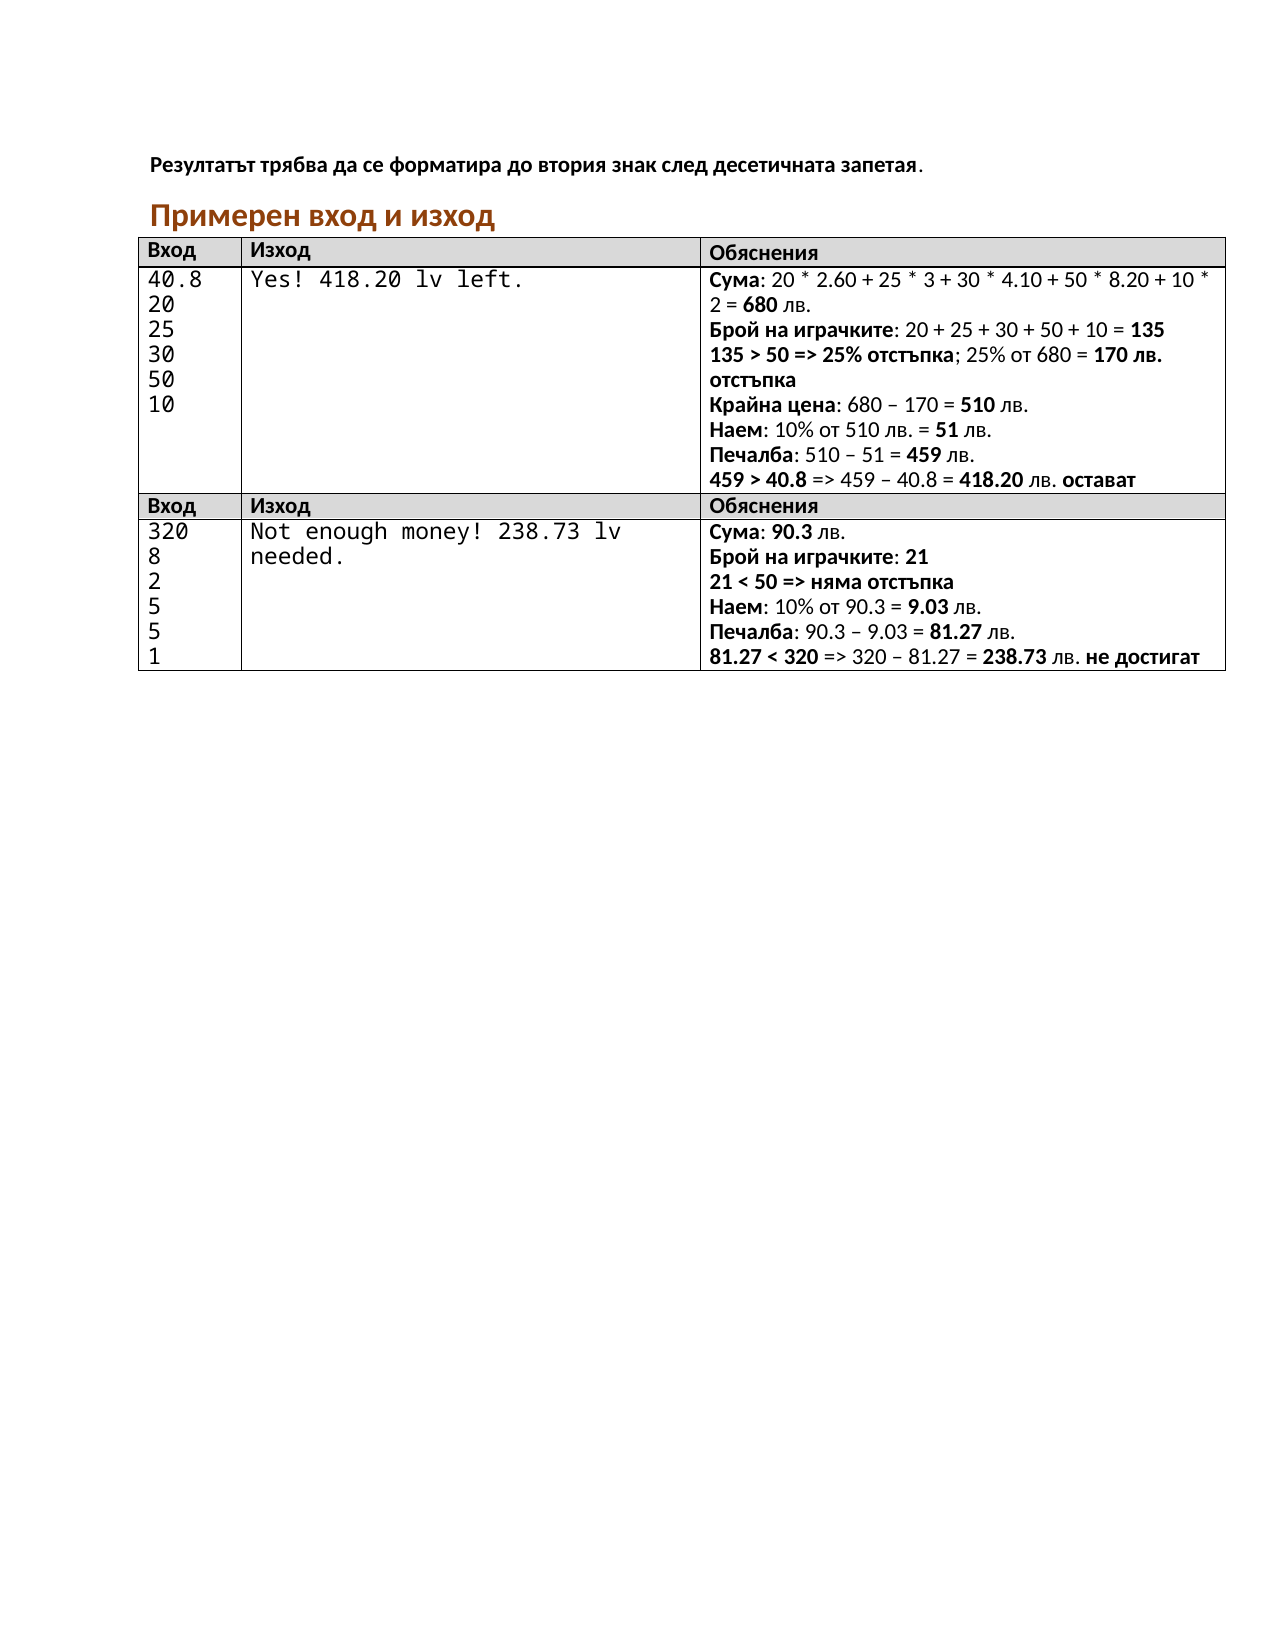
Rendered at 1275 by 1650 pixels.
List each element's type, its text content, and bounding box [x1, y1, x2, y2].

table_header Изход [242, 238, 700, 266]
table_header Вход [139, 238, 241, 266]
table_cell Обяснения [701, 494, 1225, 518]
table_cell Сума: 20 * 2.60 + 25 * 3 + 30 * 4.10 + 50 * 8.20 + 10 * 2 = 680 лв. Брой на играчките: 20 + 25 + 30 + 50 + 10 = 135 135 > 50 => 25% отстъпка; 25% от 680 = 170 лв. отстъпка Крайна цена: 680 – 170 = 510 лв. Наем: 10% от 510 лв. = 51 лв. Печалба: 510 – 51 = 459 лв. 459 > 40.8 => 459 – 40.8 = 418.20 лв. остават [701, 268, 1225, 492]
table_cell Сума: 90.3 лв. Брой на играчките: 21 21 < 50 => няма отстъпка Наем: 10% от 90.3 = 9.03 лв. Печалба: 90.3 – 9.03 = 81.27 лв. 81.27 < 320 => 320 – 81.27 = 238.73 лв. не достигат [701, 520, 1225, 669]
table_cell 320 8 2 5 5 1 [139, 520, 241, 669]
table_cell Вход [139, 494, 241, 518]
text Резултатът трябва да се форматира до втория знак след десетичната запетая. [150, 150, 1125, 179]
table_cell Yes! 418.20 lv left. [242, 268, 700, 492]
text Примерен вход и изход [150, 204, 1125, 232]
table_cell 40.8 20 25 30 50 10 [139, 268, 241, 492]
table_cell Изход [242, 494, 700, 518]
table_cell Not enough money! 238.73 lv needed. [242, 520, 700, 669]
table_header Обяснения [701, 238, 1225, 266]
